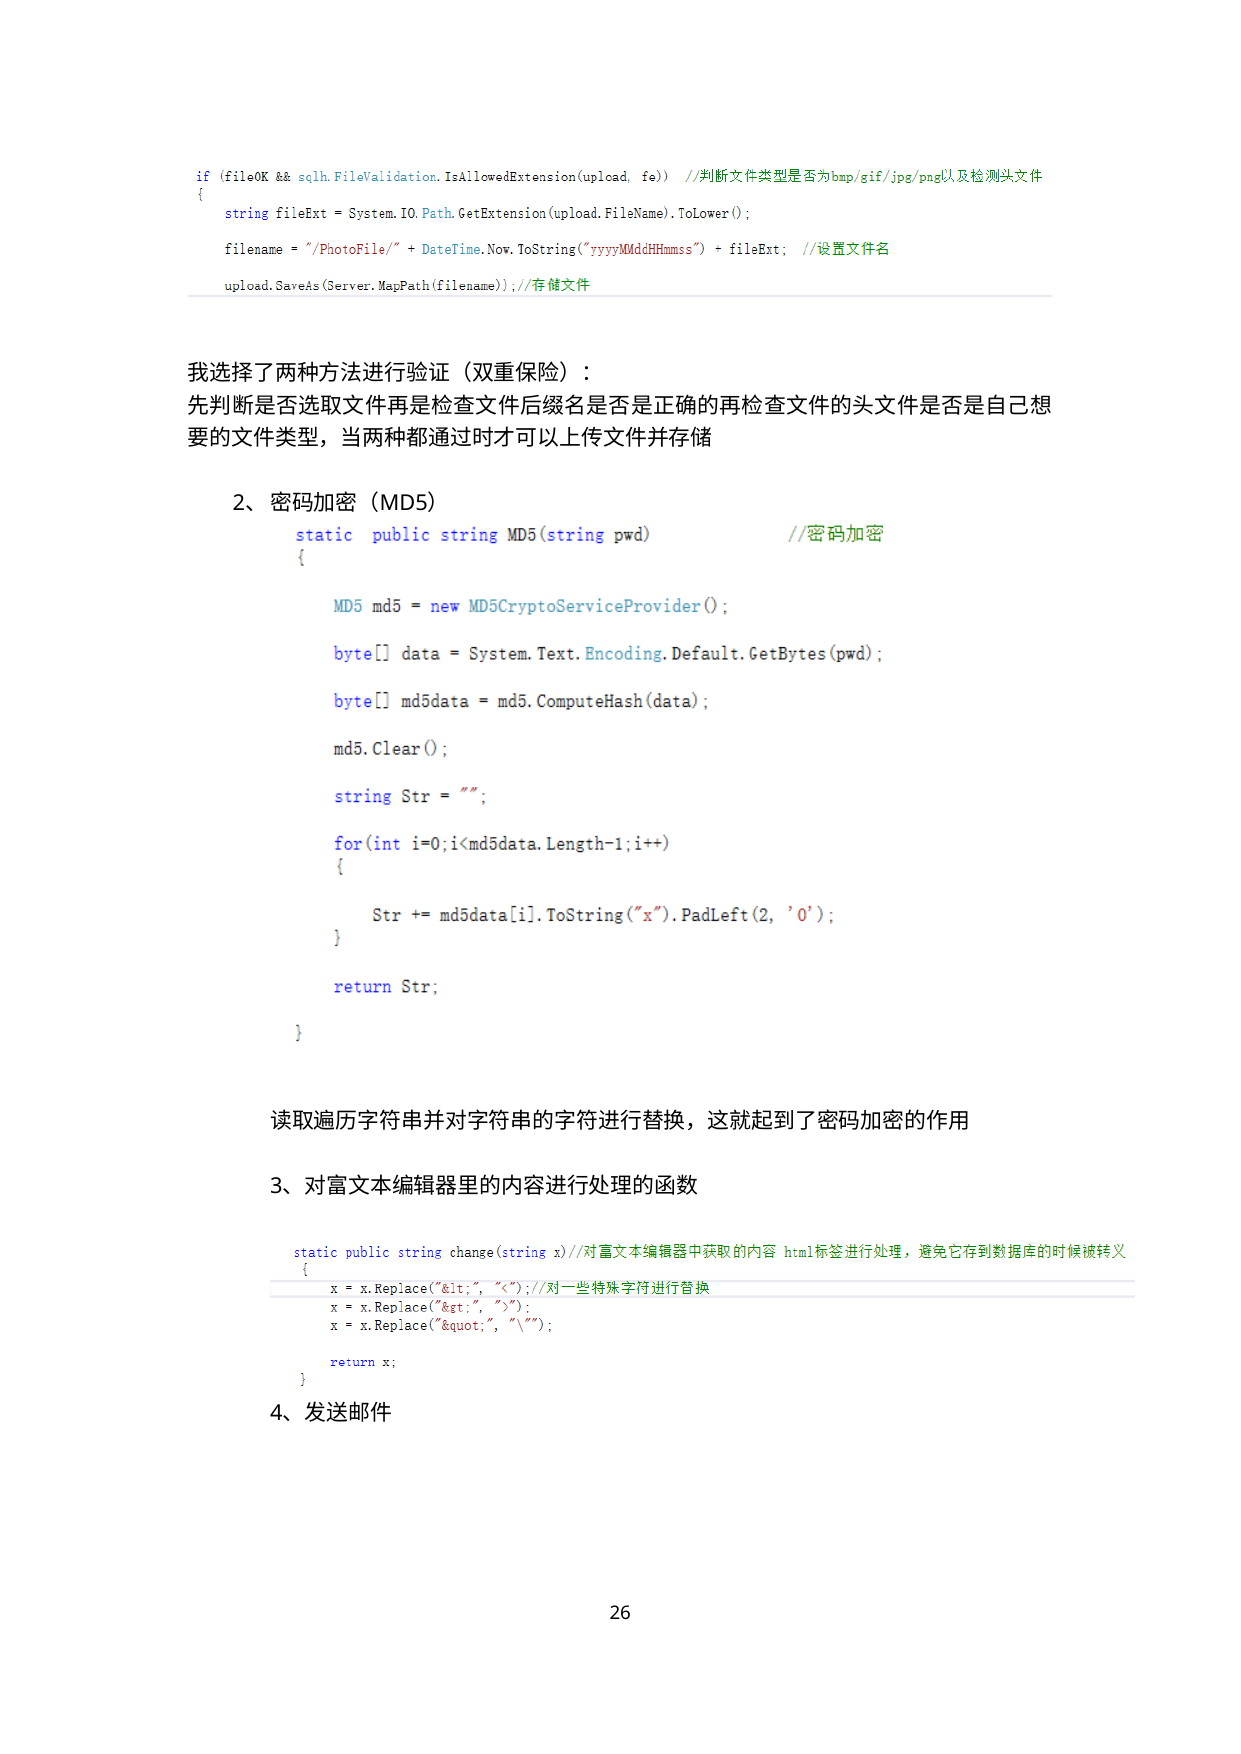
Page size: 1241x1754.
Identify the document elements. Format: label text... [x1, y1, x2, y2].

list 3、对富文本编辑器里的内容进行处理的函数 [270, 1167, 1053, 1200]
text 先判断是否选取文件再是检查文件后缀名是否是正确的再检查文件的头文件是否是自己想要的文件类型，当两种都通过时才可以上传文件并存储 [187, 387, 1053, 452]
list 读取遍历字符串并对字符串的字符进行替换，这就起到了密码加密的作用 [270, 1102, 1053, 1135]
picture [270, 1232, 1136, 1391]
text 我选择了两种方法进行验证（双重保险）： [187, 355, 1053, 387]
list 4、发送邮件 [270, 1395, 1053, 1427]
picture [270, 517, 923, 1055]
list 密码加密（MD5） [232, 485, 1053, 517]
picture [187, 159, 1053, 306]
